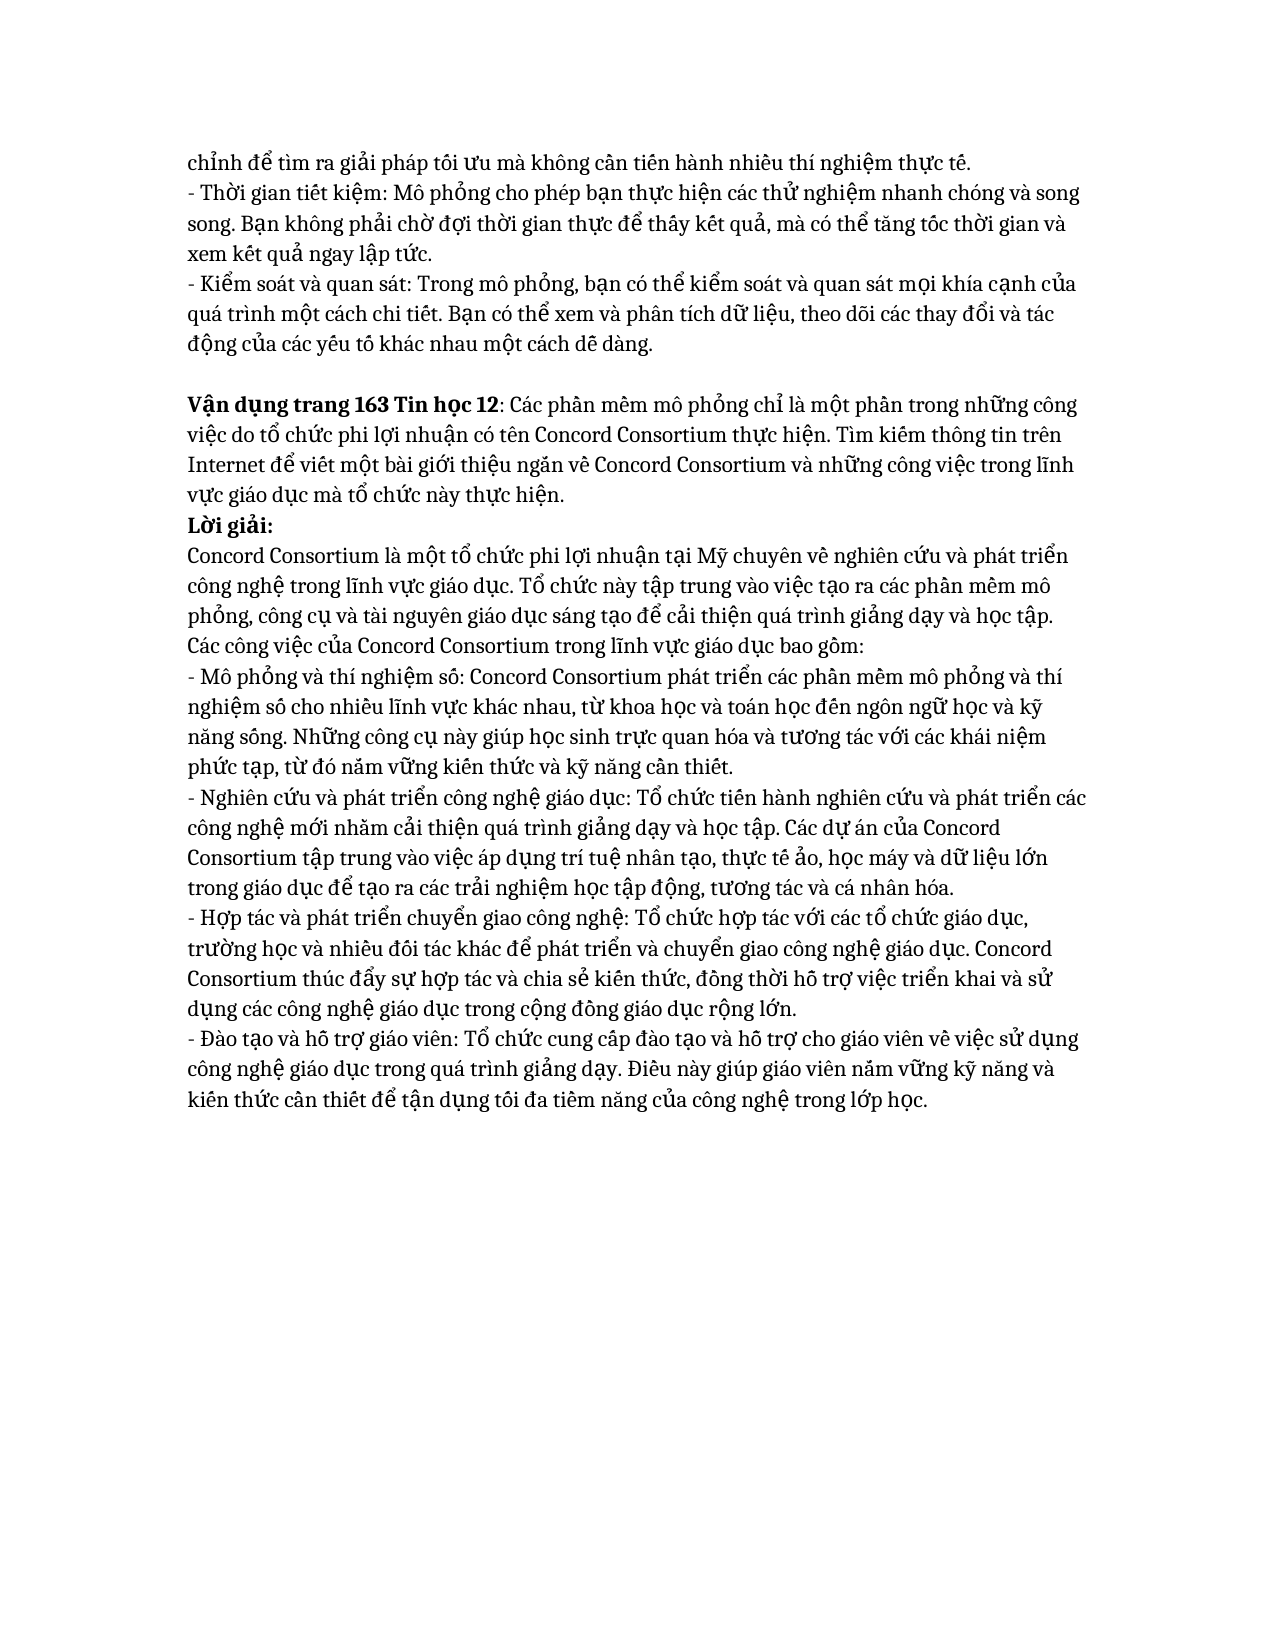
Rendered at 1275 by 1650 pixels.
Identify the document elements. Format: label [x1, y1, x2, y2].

text [187, 150, 1087, 1143]
